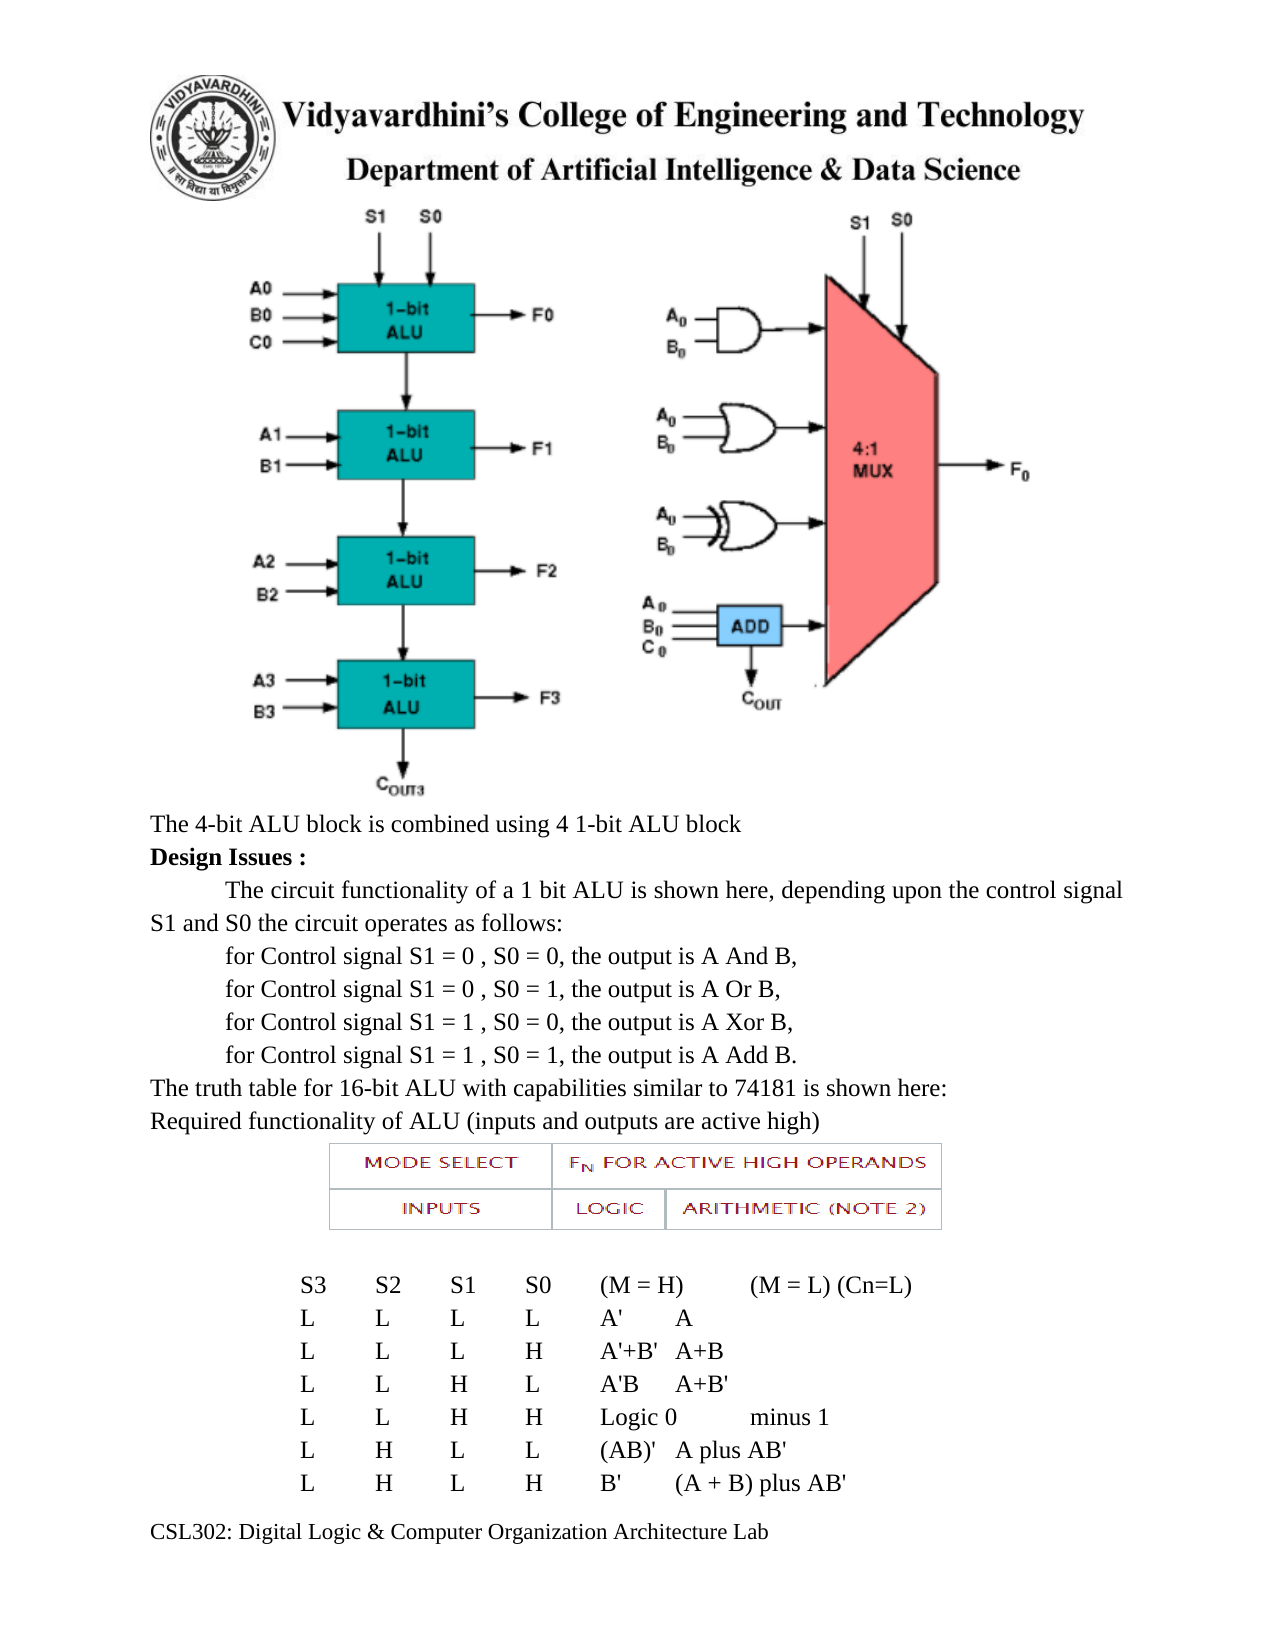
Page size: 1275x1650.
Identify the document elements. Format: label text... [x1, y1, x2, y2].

text L H L L (AB)' A plus AB' [300, 1435, 1125, 1464]
text L L H H Logic 0 minus 1 [300, 1402, 1125, 1431]
text Required functionality of ALU (inputs and outputs are active high) [150, 1106, 1125, 1135]
picture [325, 1139, 950, 1233]
text for Control signal S1 = 0 , S0 = 0, the output is A And B, [150, 941, 1125, 970]
text Design Issues : [150, 842, 1125, 871]
text L L H L A'B A+B' [300, 1369, 1125, 1398]
text L L L H A'+B' A+B [300, 1336, 1125, 1365]
text for Control signal S1 = 1 , S0 = 1, the output is A Add B. [150, 1040, 1125, 1069]
text L H L H B' (A + B) plus AB' [300, 1468, 1125, 1497]
text The truth table for 16-bit ALU with capabilities similar to 74181 is shown here: [150, 1073, 1125, 1102]
text The circuit functionality of a 1 bit ALU is shown here, depending upon the control signal S1 and S0 the circuit operates as follows: [150, 875, 1125, 937]
text S3 S2 S1 S0 (M = H) (M = L) (Cn=L) [300, 1270, 1125, 1299]
picture [150, 75, 1091, 806]
text for Control signal S1 = 0 , S0 = 1, the output is A Or B, [150, 974, 1125, 1003]
text L L L L A' A [300, 1303, 1125, 1332]
text The 4-bit ALU block is combined using 4 1-bit ALU block [150, 809, 1125, 838]
text for Control signal S1 = 1 , S0 = 0, the output is A Xor B, [150, 1007, 1125, 1036]
